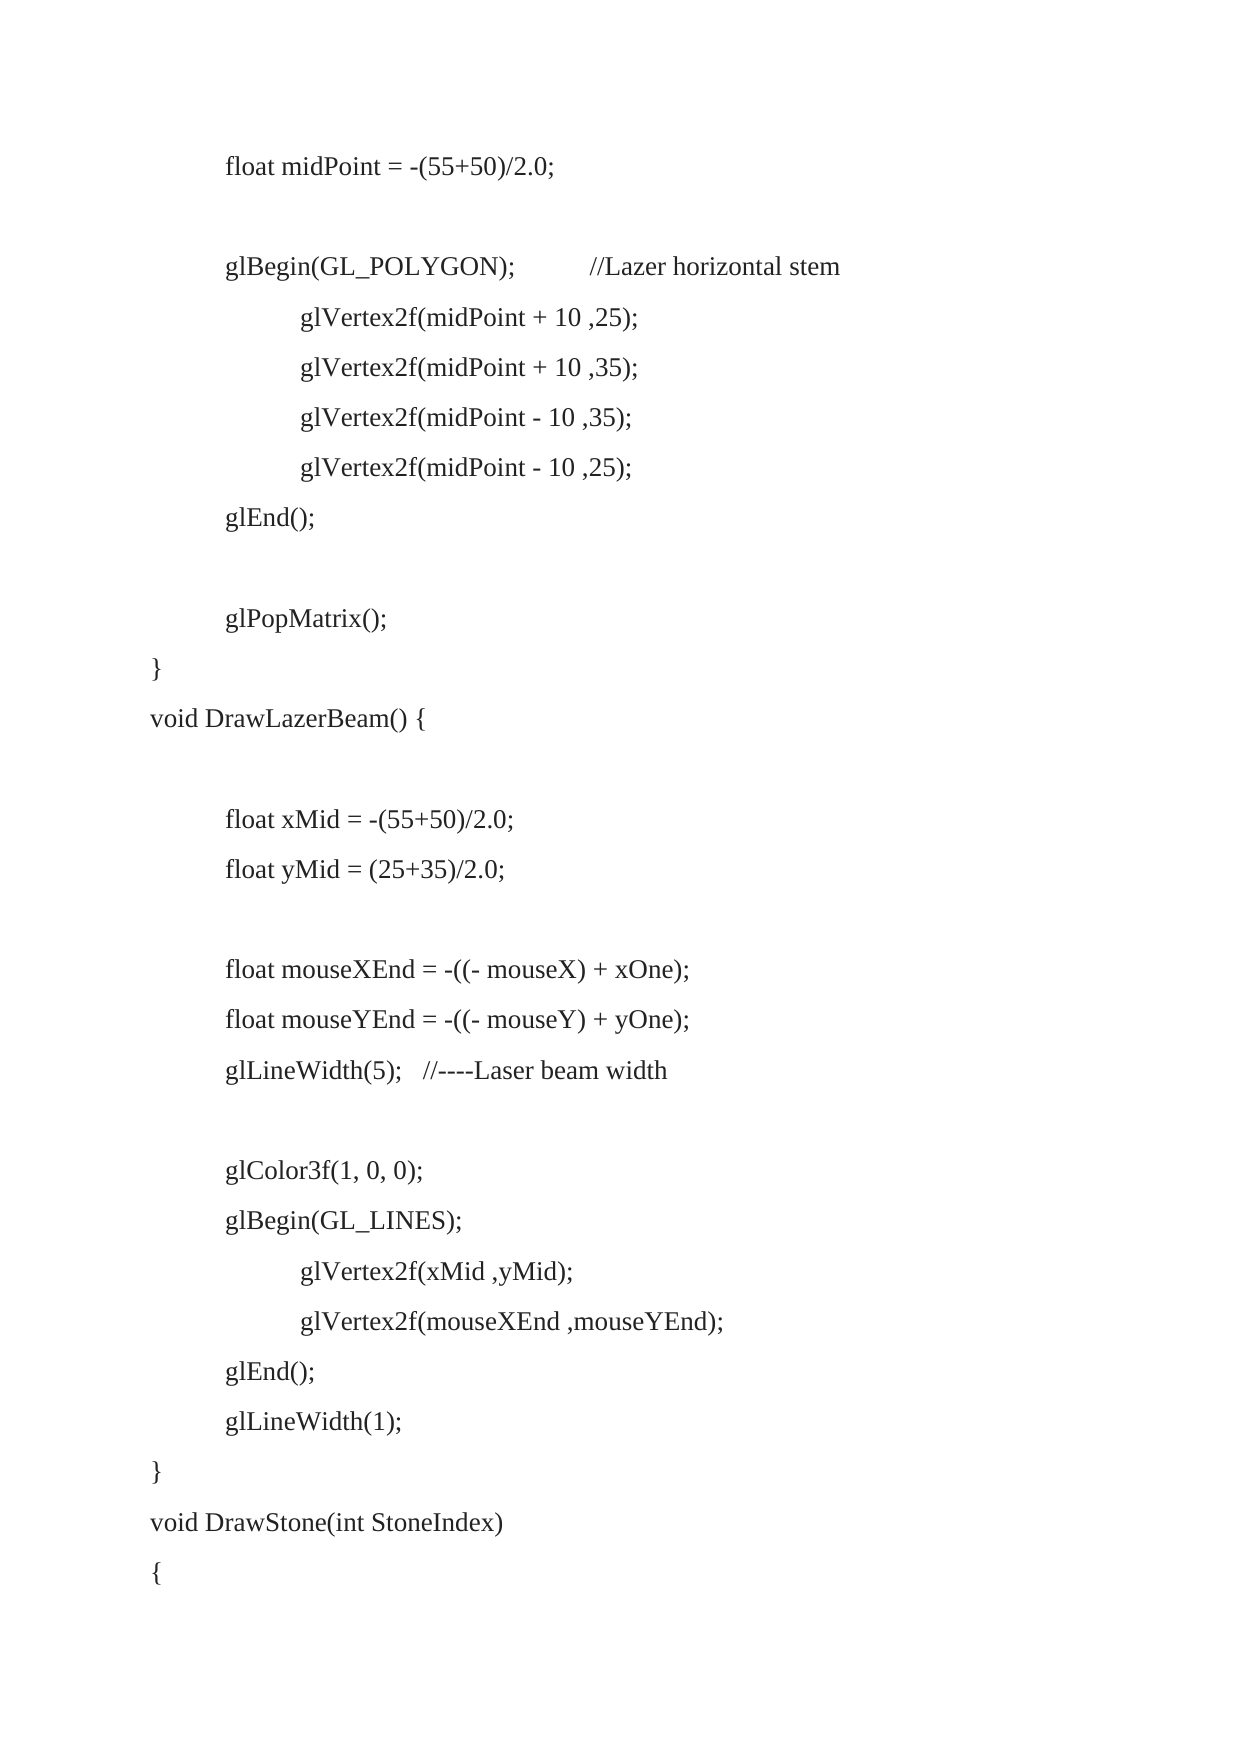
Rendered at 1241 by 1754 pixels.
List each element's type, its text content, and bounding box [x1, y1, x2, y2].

text void DrawStone(int StoneIndex) [150, 1506, 1090, 1537]
text } [150, 1455, 1090, 1487]
text glPopMatrix(); [150, 602, 1090, 633]
text glEnd(); [150, 501, 1090, 533]
text float mouseXEnd = -((- mouseX) + xOne); [150, 953, 1090, 984]
text glLineWidth(1); [150, 1405, 1090, 1436]
text glVertex2f(midPoint + 10 ,25); [150, 301, 1090, 332]
text { [150, 1556, 1090, 1587]
text glBegin(GL_LINES); [150, 1204, 1090, 1236]
text glVertex2f(mouseXEnd ,mouseYEnd); [150, 1305, 1090, 1336]
text glVertex2f(midPoint - 10 ,25); [150, 451, 1090, 482]
text void DrawLazerBeam() { [150, 702, 1090, 733]
text float yMid = (25+35)/2.0; [150, 853, 1090, 884]
text float midPoint = -(55+50)/2.0; [150, 150, 1090, 181]
text float mouseYEnd = -((- mouseY) + yOne); [150, 1003, 1090, 1035]
text } [150, 652, 1090, 683]
text glEnd(); [150, 1355, 1090, 1386]
text float xMid = -(55+50)/2.0; [150, 803, 1090, 834]
text glVertex2f(midPoint - 10 ,35); [150, 401, 1090, 432]
text glVertex2f(midPoint + 10 ,35); [150, 351, 1090, 382]
text glBegin(GL_POLYGON); //Lazer horizontal stem [150, 250, 1090, 282]
text glColor3f(1, 0, 0); [150, 1154, 1090, 1185]
text glVertex2f(xMid ,yMid); [150, 1254, 1090, 1286]
text glLineWidth(5); //----Laser beam width [150, 1054, 1090, 1085]
